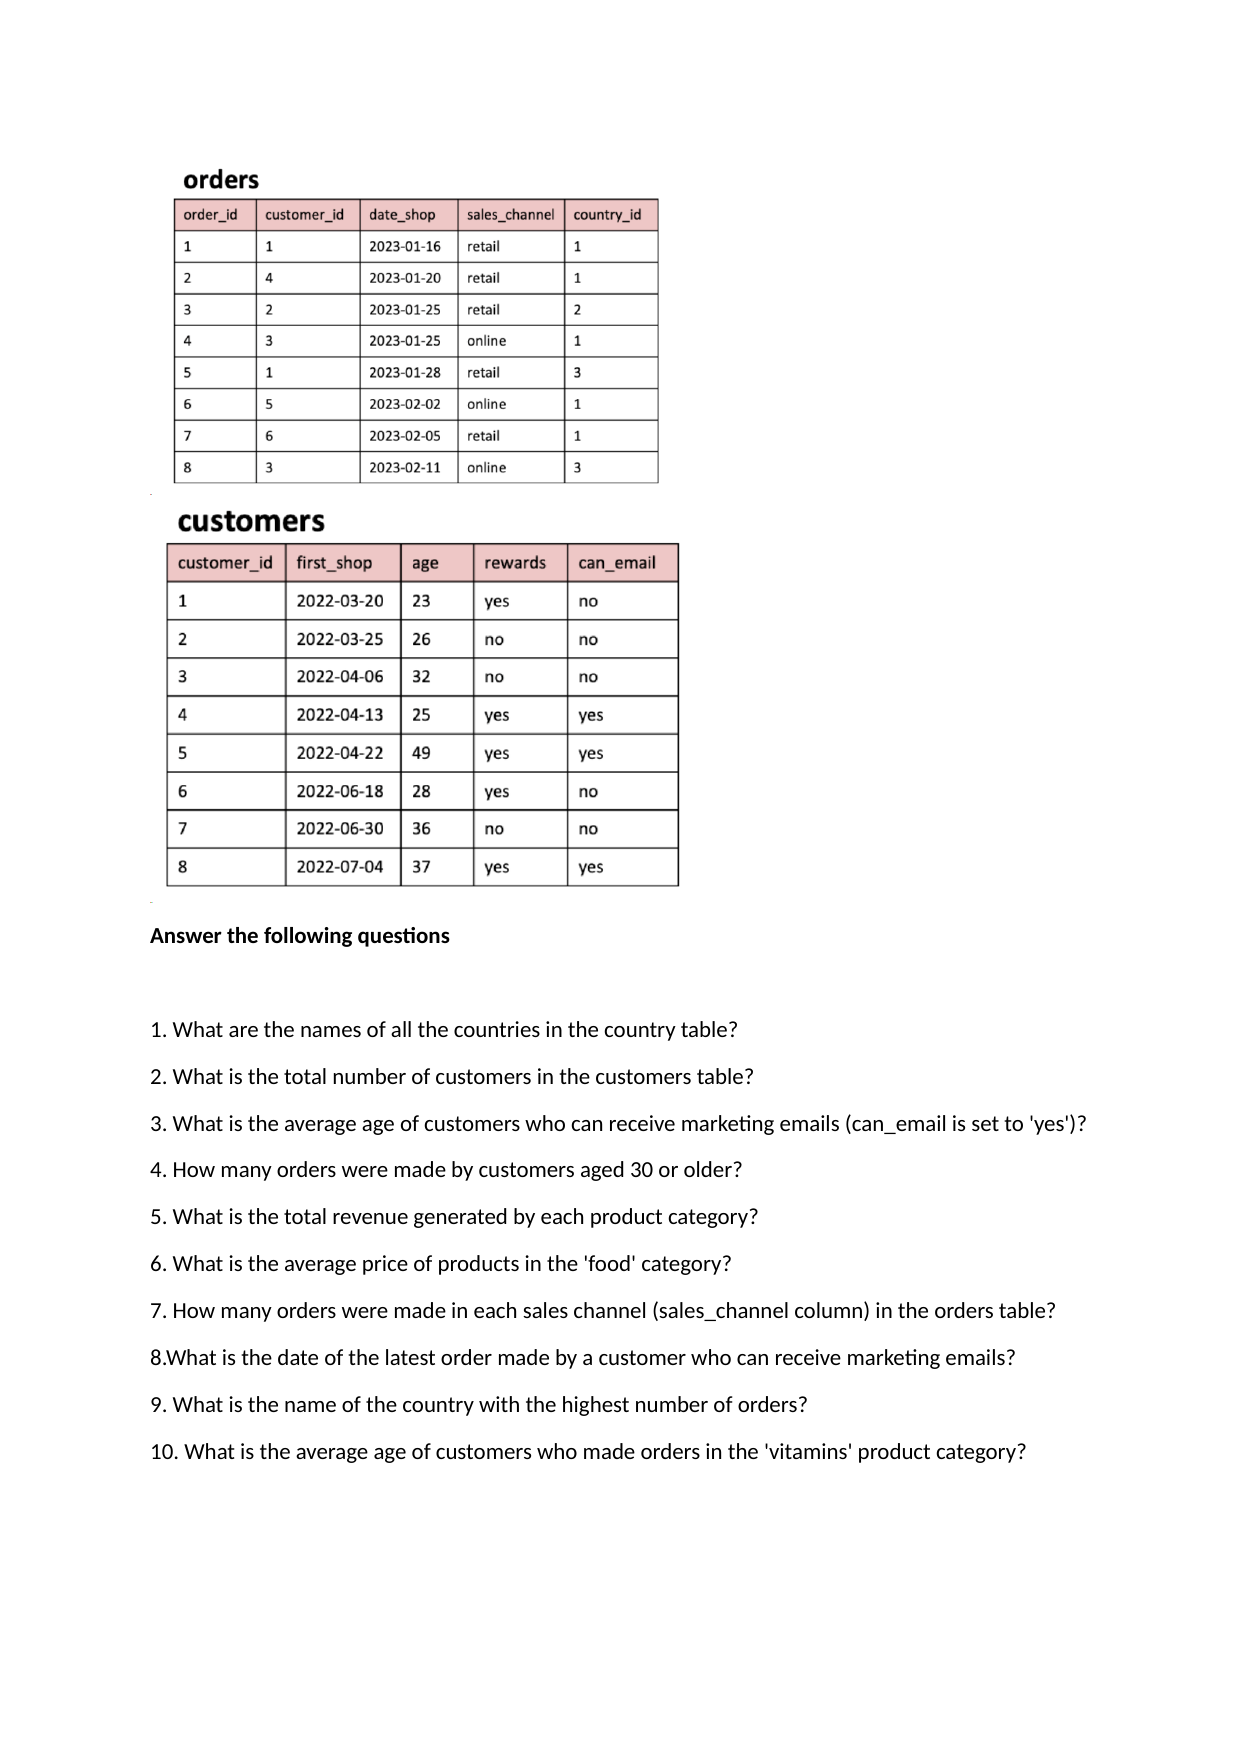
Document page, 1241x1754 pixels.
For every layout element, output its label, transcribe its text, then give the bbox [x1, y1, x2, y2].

text 6. What is the average price of products in the 'food' category? [150, 1249, 1090, 1277]
picture [150, 497, 692, 903]
text 10. What is the average age of customers who made orders in the 'vitamins' product category? [150, 1437, 1090, 1465]
text 1. What are the names of all the countries in the country table? [150, 1015, 1090, 1043]
text 2. What is the total number of customers in the customers table? [150, 1062, 1090, 1090]
text 5. What is the total revenue generated by each product category? [150, 1202, 1090, 1230]
picture [150, 150, 687, 495]
text Answer the following questions [150, 921, 1090, 949]
text 3. What is the average age of customers who can receive marketing emails (can_email is set to 'yes')? [150, 1109, 1090, 1137]
text 4. How many orders were made by customers aged 30 or older? [150, 1156, 1090, 1183]
text 9. What is the name of the country with the highest number of orders? [150, 1390, 1090, 1418]
text 8.What is the date of the latest order made by a customer who can receive marketing emails? [150, 1343, 1090, 1371]
text 7. How many orders were made in each sales channel (sales_channel column) in the orders table? [150, 1296, 1090, 1324]
